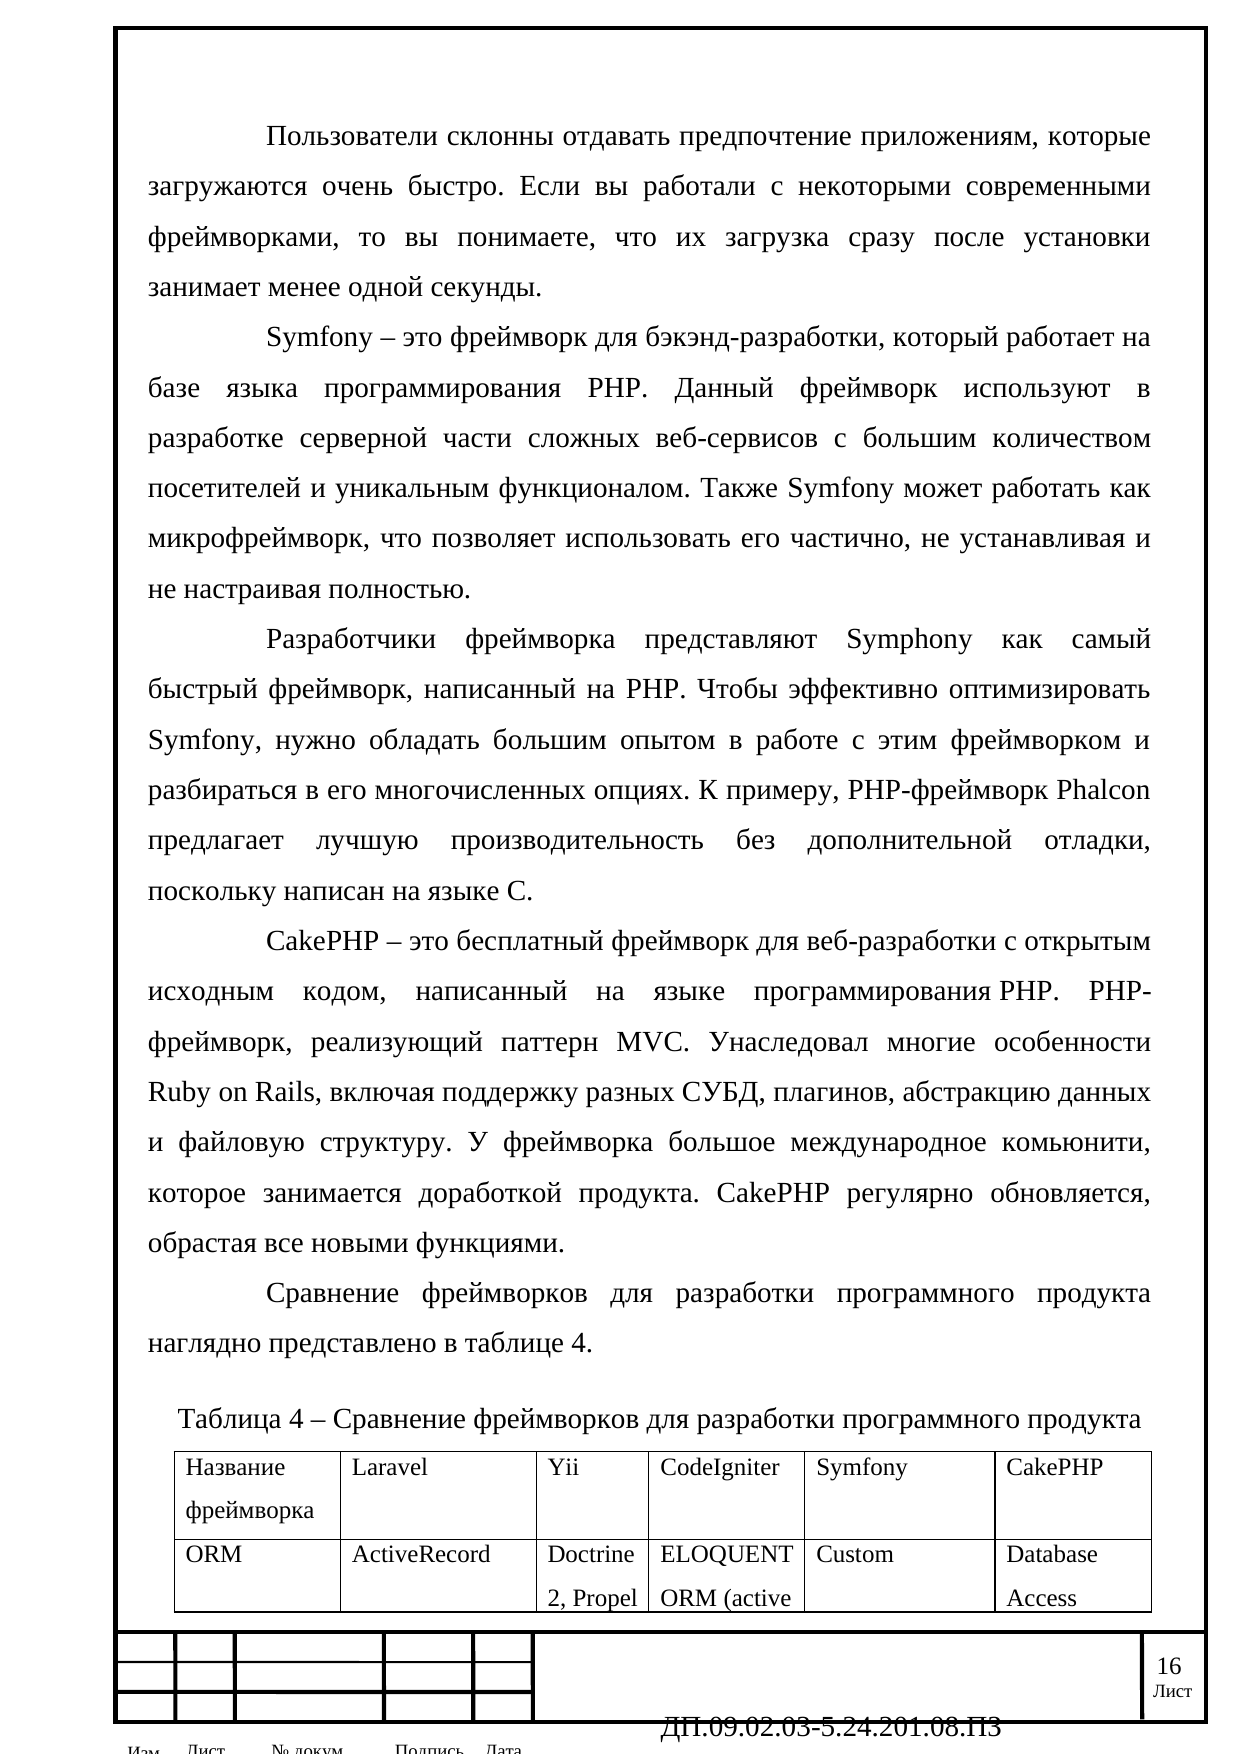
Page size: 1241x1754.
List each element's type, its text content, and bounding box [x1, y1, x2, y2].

table_header Laravel [341, 1452, 536, 1538]
table_header Yii [537, 1452, 648, 1538]
table_cell ELOQUENT ORM (active record) [649, 1540, 804, 1611]
table_cell ActiveRecord [341, 1540, 536, 1611]
table_cell Custom [805, 1540, 994, 1611]
text Сравнение фреймворков для разработки программного продукта наглядно представлено в таблице 4. [148, 1275, 1152, 1359]
table_header CodeIgniter [649, 1452, 804, 1538]
table_header CakePHP [996, 1452, 1151, 1538]
text Пользователи склонны отдавать предпочтение приложениям, которые загружаются очень быстро. Если вы работали с некоторыми современными фреймворками, то вы понимаете, что их загрузка сразу после установки занимает менее одной секунды. [148, 118, 1152, 303]
text Symfony – это фреймворк для бэкэнд-разработки, который работает на базе языка программирования PHP. Данный фреймворк используют в разработке серверной части сложных веб-сервисов с большим количеством посетителей и уникальным функционалом. Также Symfony может работать как микрофреймворк, что позволяет использовать его частично, не устанавливая и не настраивая полностью. [148, 319, 1152, 604]
table_cell Database Access Objects (DAO), Active Record (AR) [996, 1540, 1151, 1611]
table_header Название фреймворка [175, 1452, 340, 1538]
text Разработчики фреймворка представляют Symphony как самый быстрый фреймворк, написанный на PHP. Чтобы эффективно оптимизировать Symfony, нужно обладать большим опытом в работе с этим фреймворком и разбираться в его многочисленных опциях. К примеру, PHP-фреймворк Phalcon предлагает лучшую производительность без дополнительной отладки, поскольку написан на языке C. [148, 621, 1152, 906]
table_header Symfony [805, 1452, 994, 1538]
table_cell ORM [175, 1540, 340, 1611]
table_cell Doctrine 2, Propel (active record) [537, 1540, 648, 1611]
text Таблица 4 – Сравнение фреймворков для разработки программного продукта [177, 1401, 1152, 1434]
